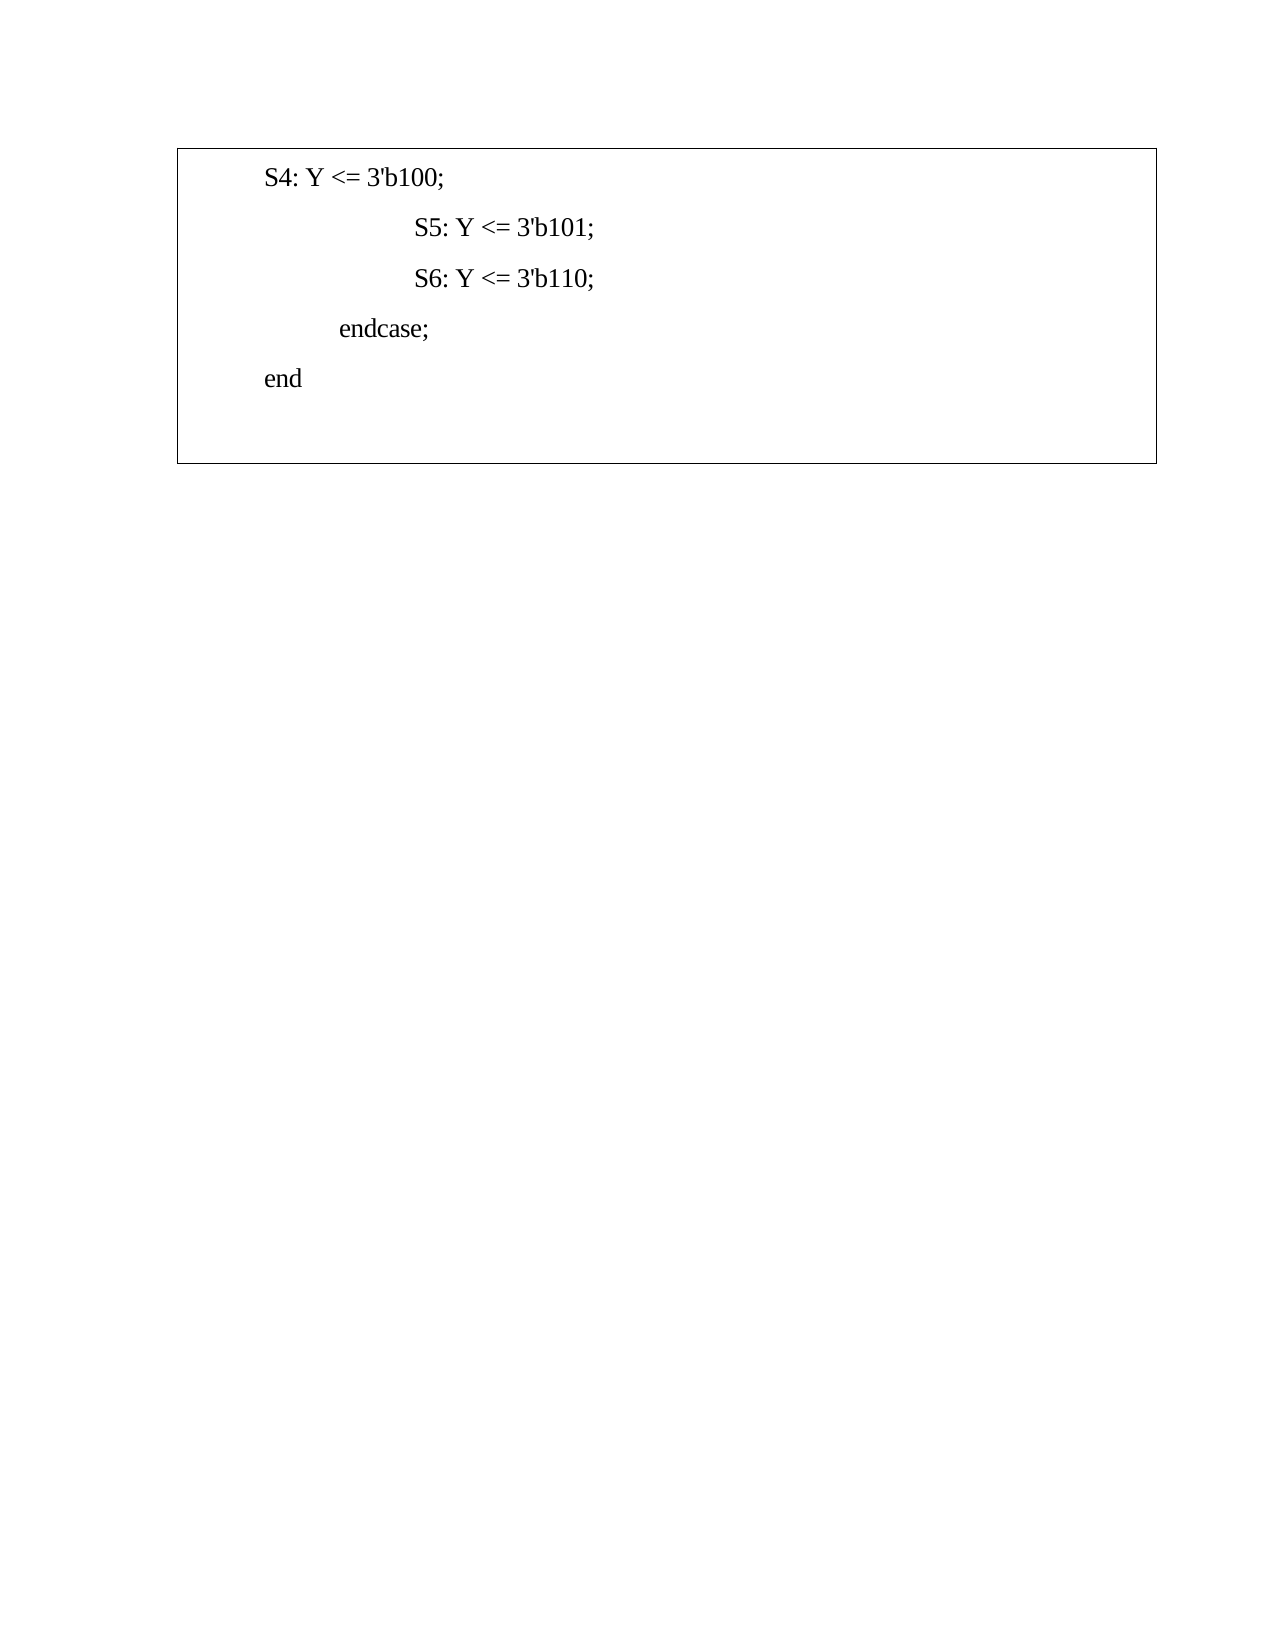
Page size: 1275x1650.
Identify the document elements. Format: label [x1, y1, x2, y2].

table_header [178, 149, 1156, 462]
